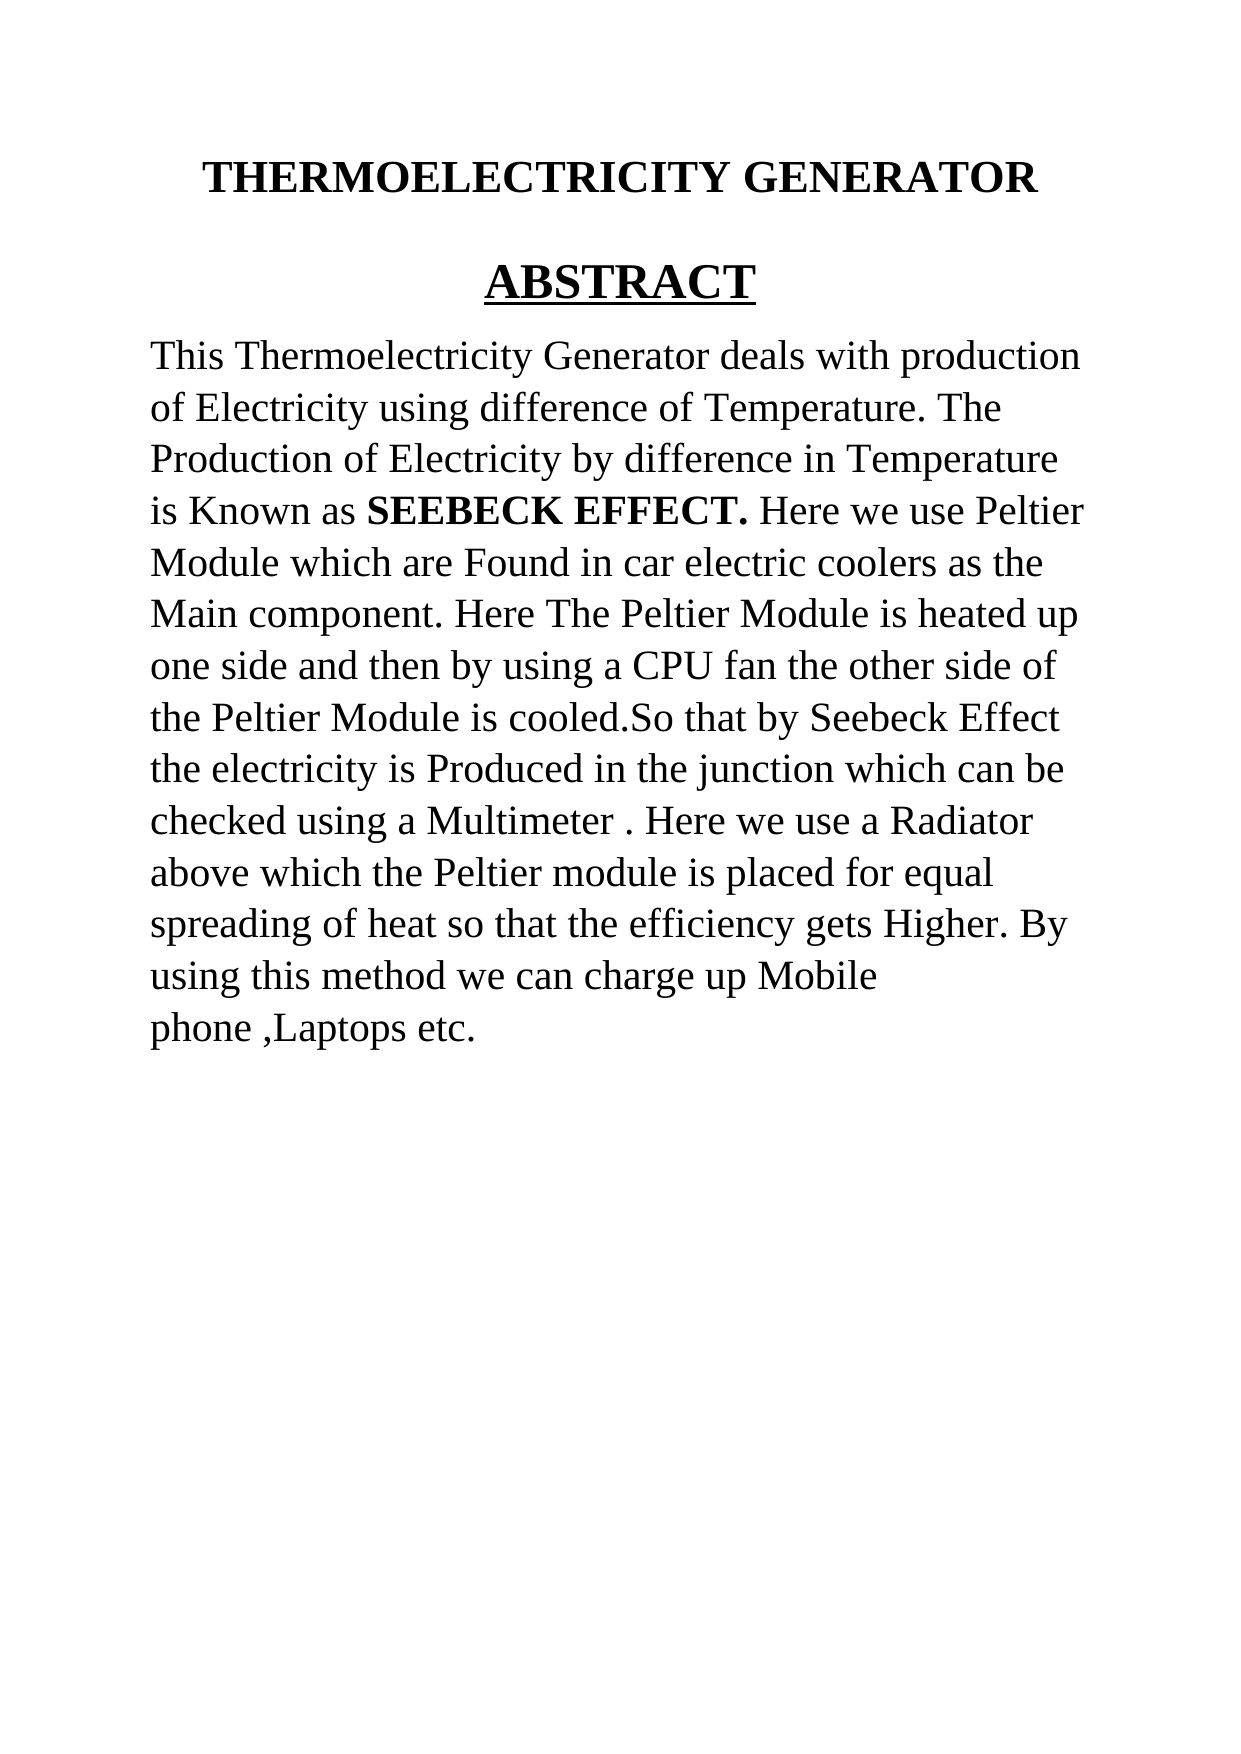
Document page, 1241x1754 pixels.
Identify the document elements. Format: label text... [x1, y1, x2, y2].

text ABSTRACT [150, 252, 1090, 310]
text THERMOELECTRICITY GENERATOR [150, 150, 1090, 203]
text This Thermoelectricity Generator deals with production of Electricity using difference of Temperature. The Production of Electricity by difference in Temperature is Known as SEEBECK EFFECT. Here we use Peltier Module which are Found in car electric coolers as the Main component. Here The Peltier Module is heated up one side and then by using a CPU fan the other side of the Peltier Module is cooled.So that by Seebeck Effect the electricity is Produced in the junction which can be checked using a Multimeter . Here we use a Radiator above which the Peltier module is placed for equal spreading of heat so that the efficiency gets Higher. By using this method we can charge up Mobile phone ,Laptops etc. [150, 331, 1090, 1050]
